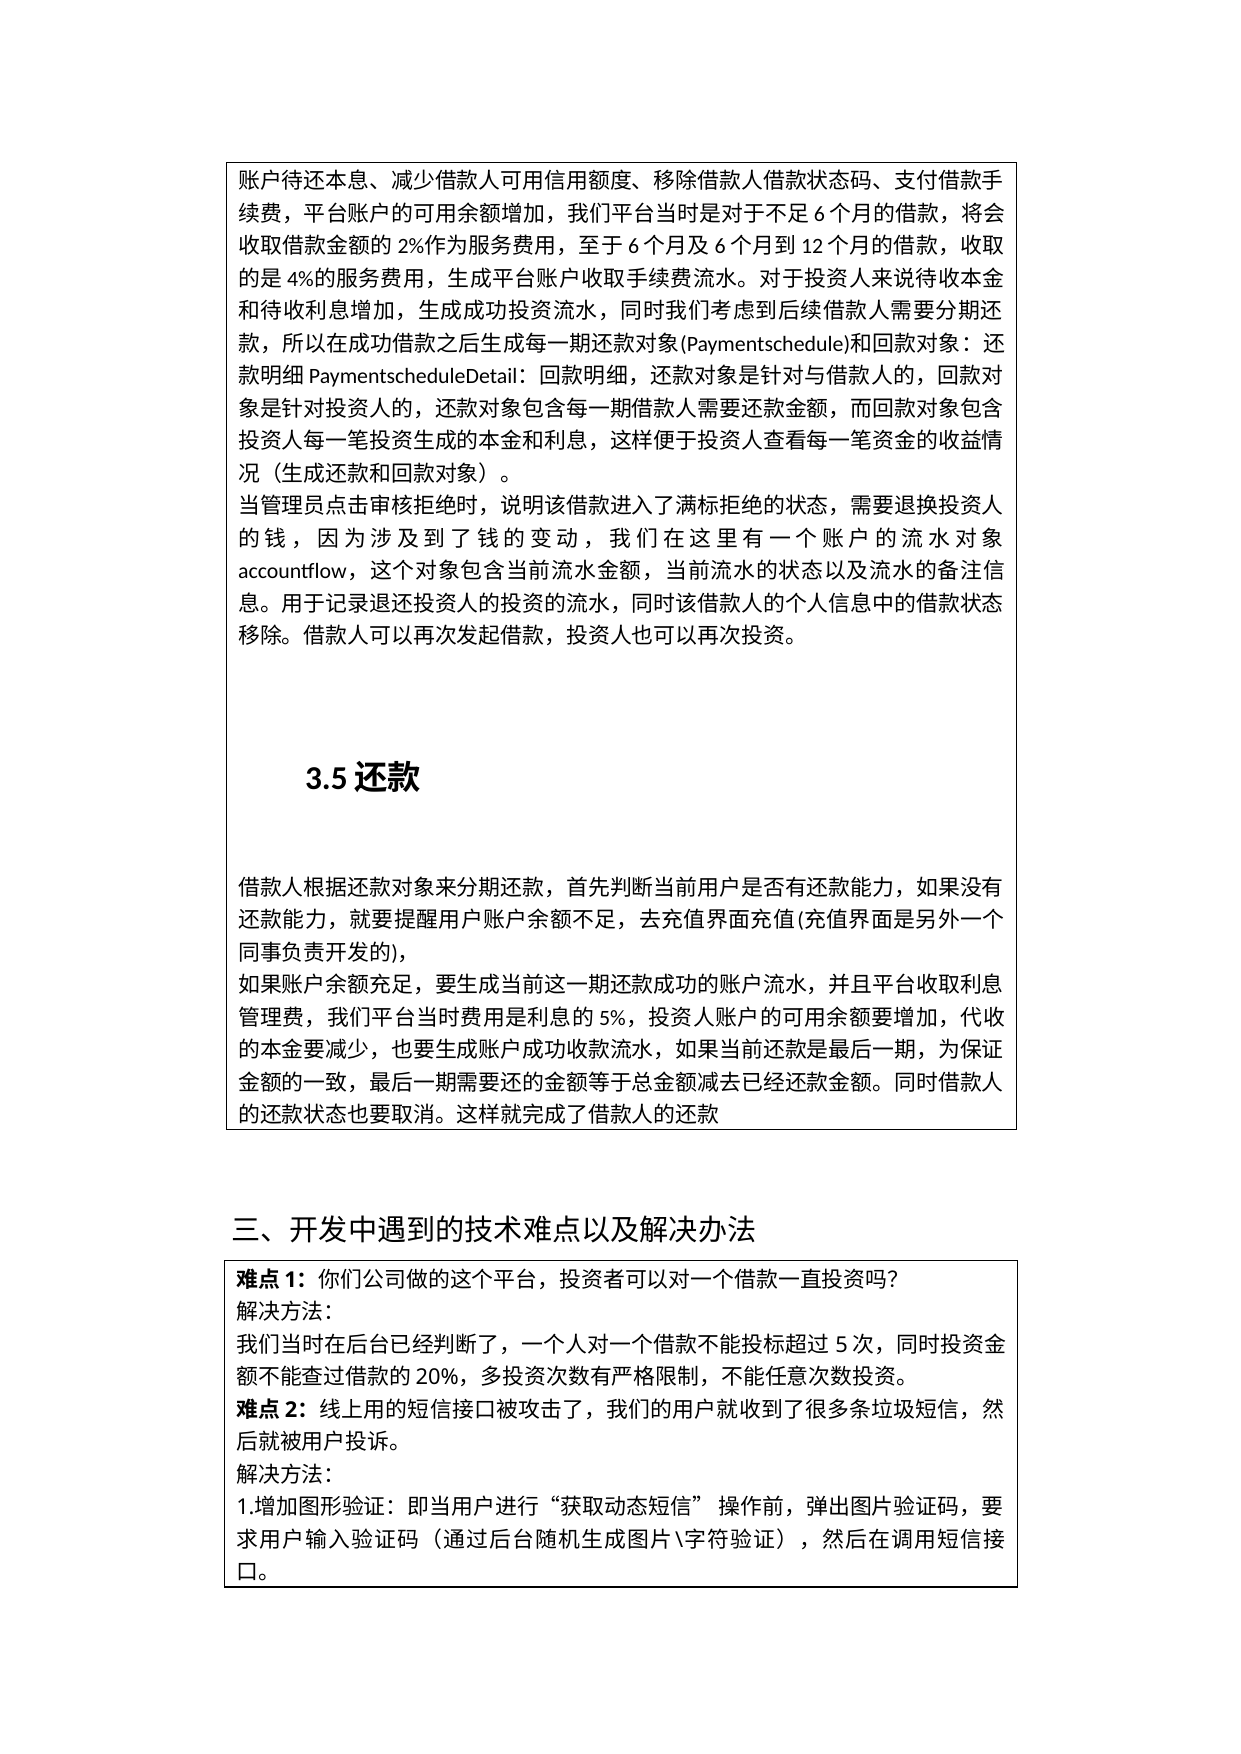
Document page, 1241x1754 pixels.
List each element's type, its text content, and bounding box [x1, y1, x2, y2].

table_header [225, 1261, 1017, 1586]
list 开发中遇到的技术难点以及解决办法 [187, 1195, 1053, 1260]
